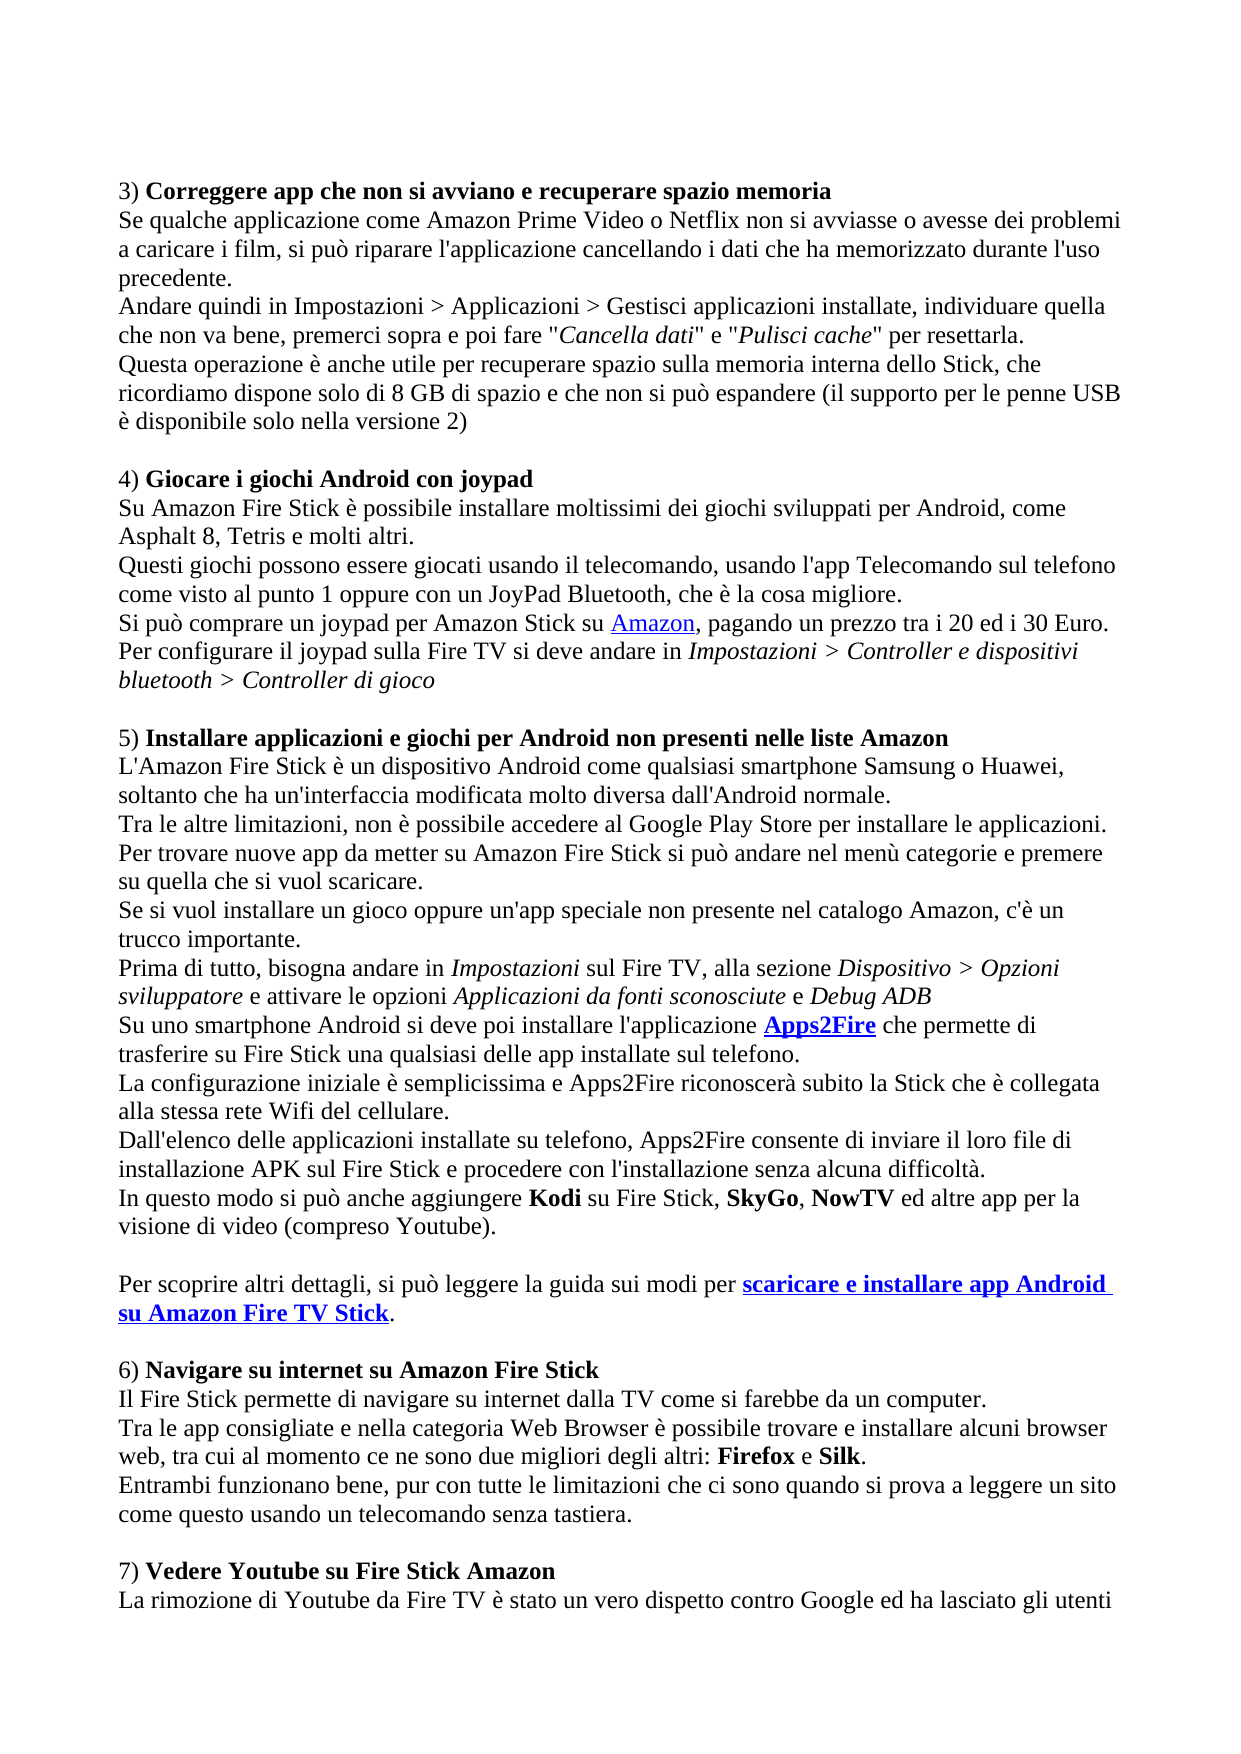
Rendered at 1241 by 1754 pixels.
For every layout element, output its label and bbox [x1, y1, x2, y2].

text [118, 148, 1122, 1614]
